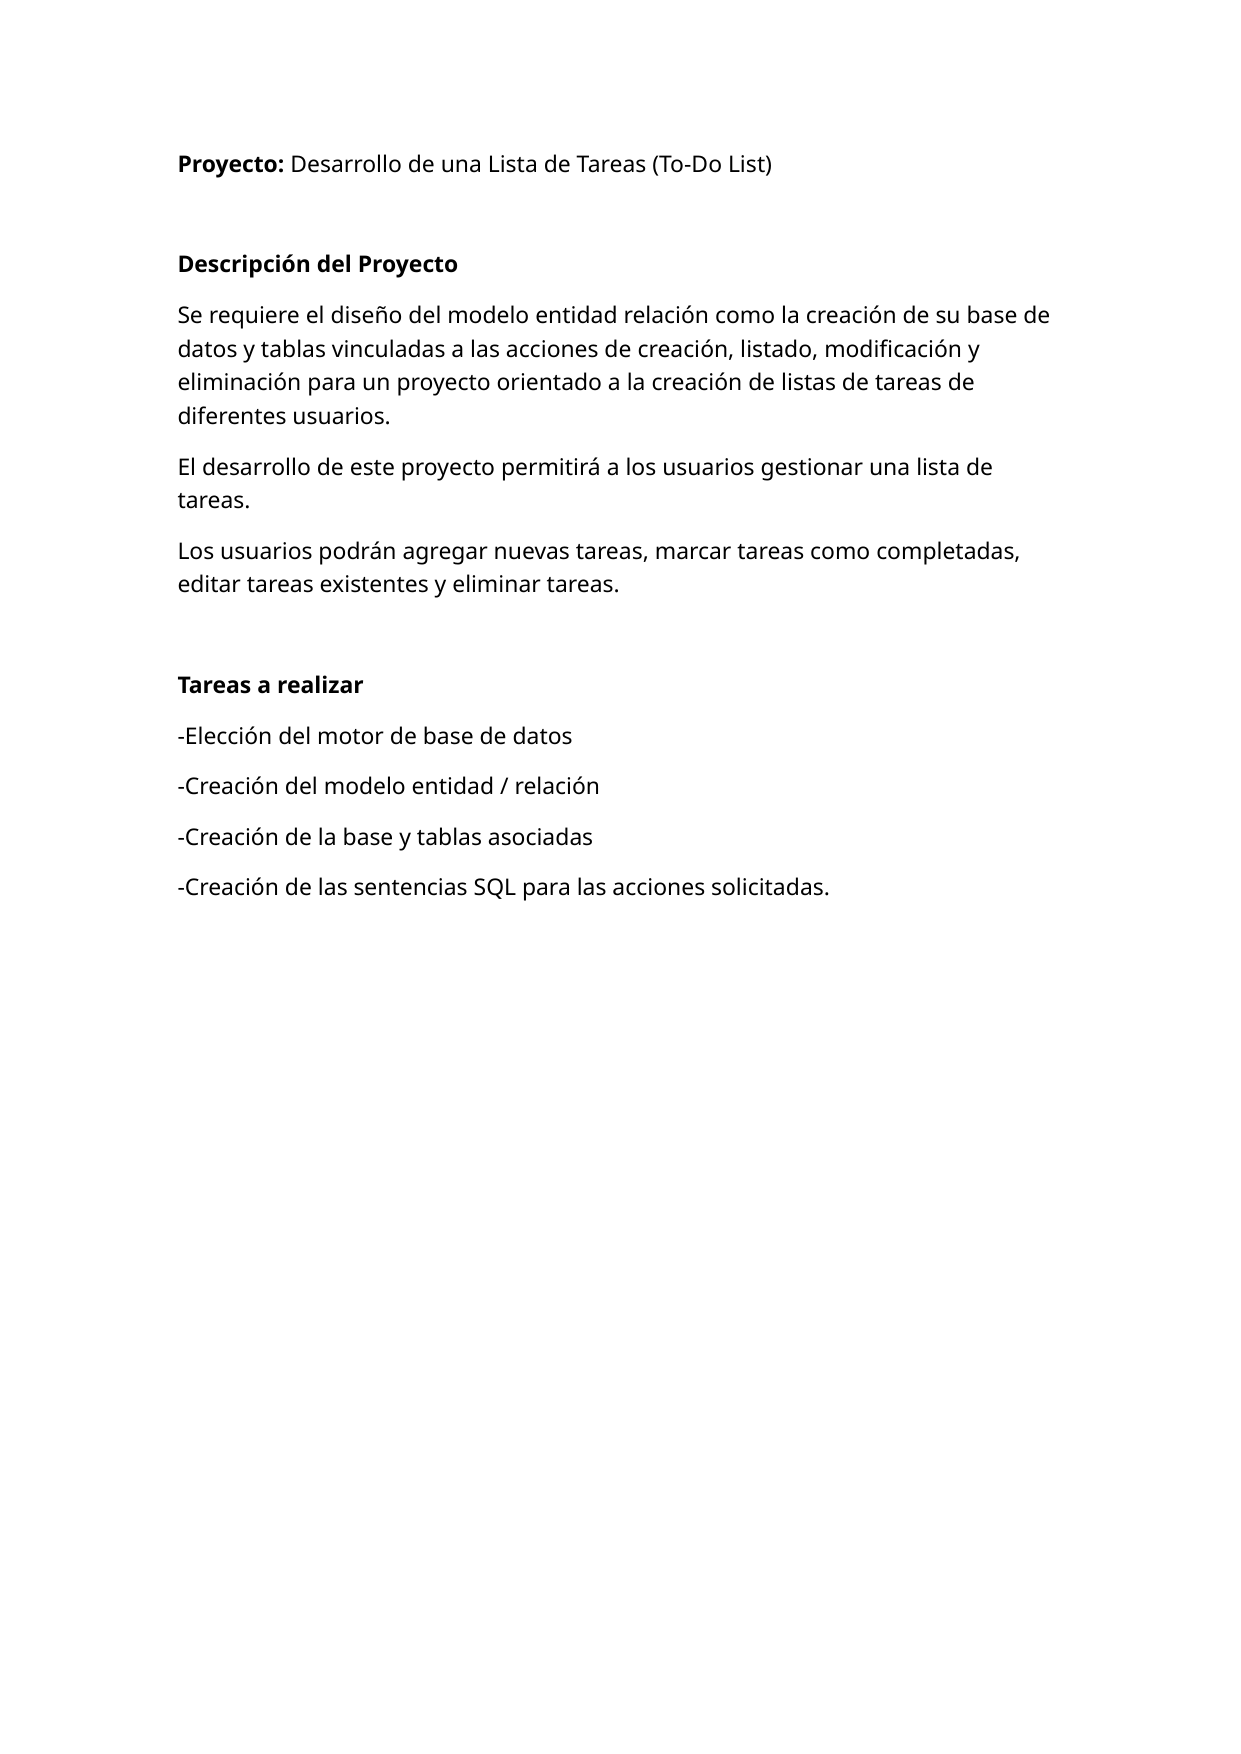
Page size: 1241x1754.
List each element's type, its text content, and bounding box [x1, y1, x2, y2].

text -Creación de la base y tablas asociadas [177, 821, 1063, 852]
text El desarrollo de este proyecto permitirá a los usuarios gestionar una lista de tareas. [177, 451, 1063, 516]
text -Elección del motor de base de datos [177, 720, 1063, 751]
text Descripción del Proyecto [177, 248, 1063, 280]
text -Creación del modelo entidad / relación [177, 770, 1063, 801]
text Los usuarios podrán agregar nuevas tareas, marcar tareas como completadas, editar tareas existentes y eliminar tareas. [177, 535, 1063, 600]
text Tareas a realizar [177, 669, 1063, 701]
text Proyecto: Desarrollo de una Lista de Tareas (To-Do List) [177, 148, 1063, 179]
text -Creación de las sentencias SQL para las acciones solicitadas. [177, 871, 1063, 902]
text Se requiere el diseño del modelo entidad relación como la creación de su base de datos y tablas vinculadas a las acciones de creación, listado, modificación y eliminación para un proyecto orientado a la creación de listas de tareas de diferentes usuarios. [177, 299, 1063, 431]
